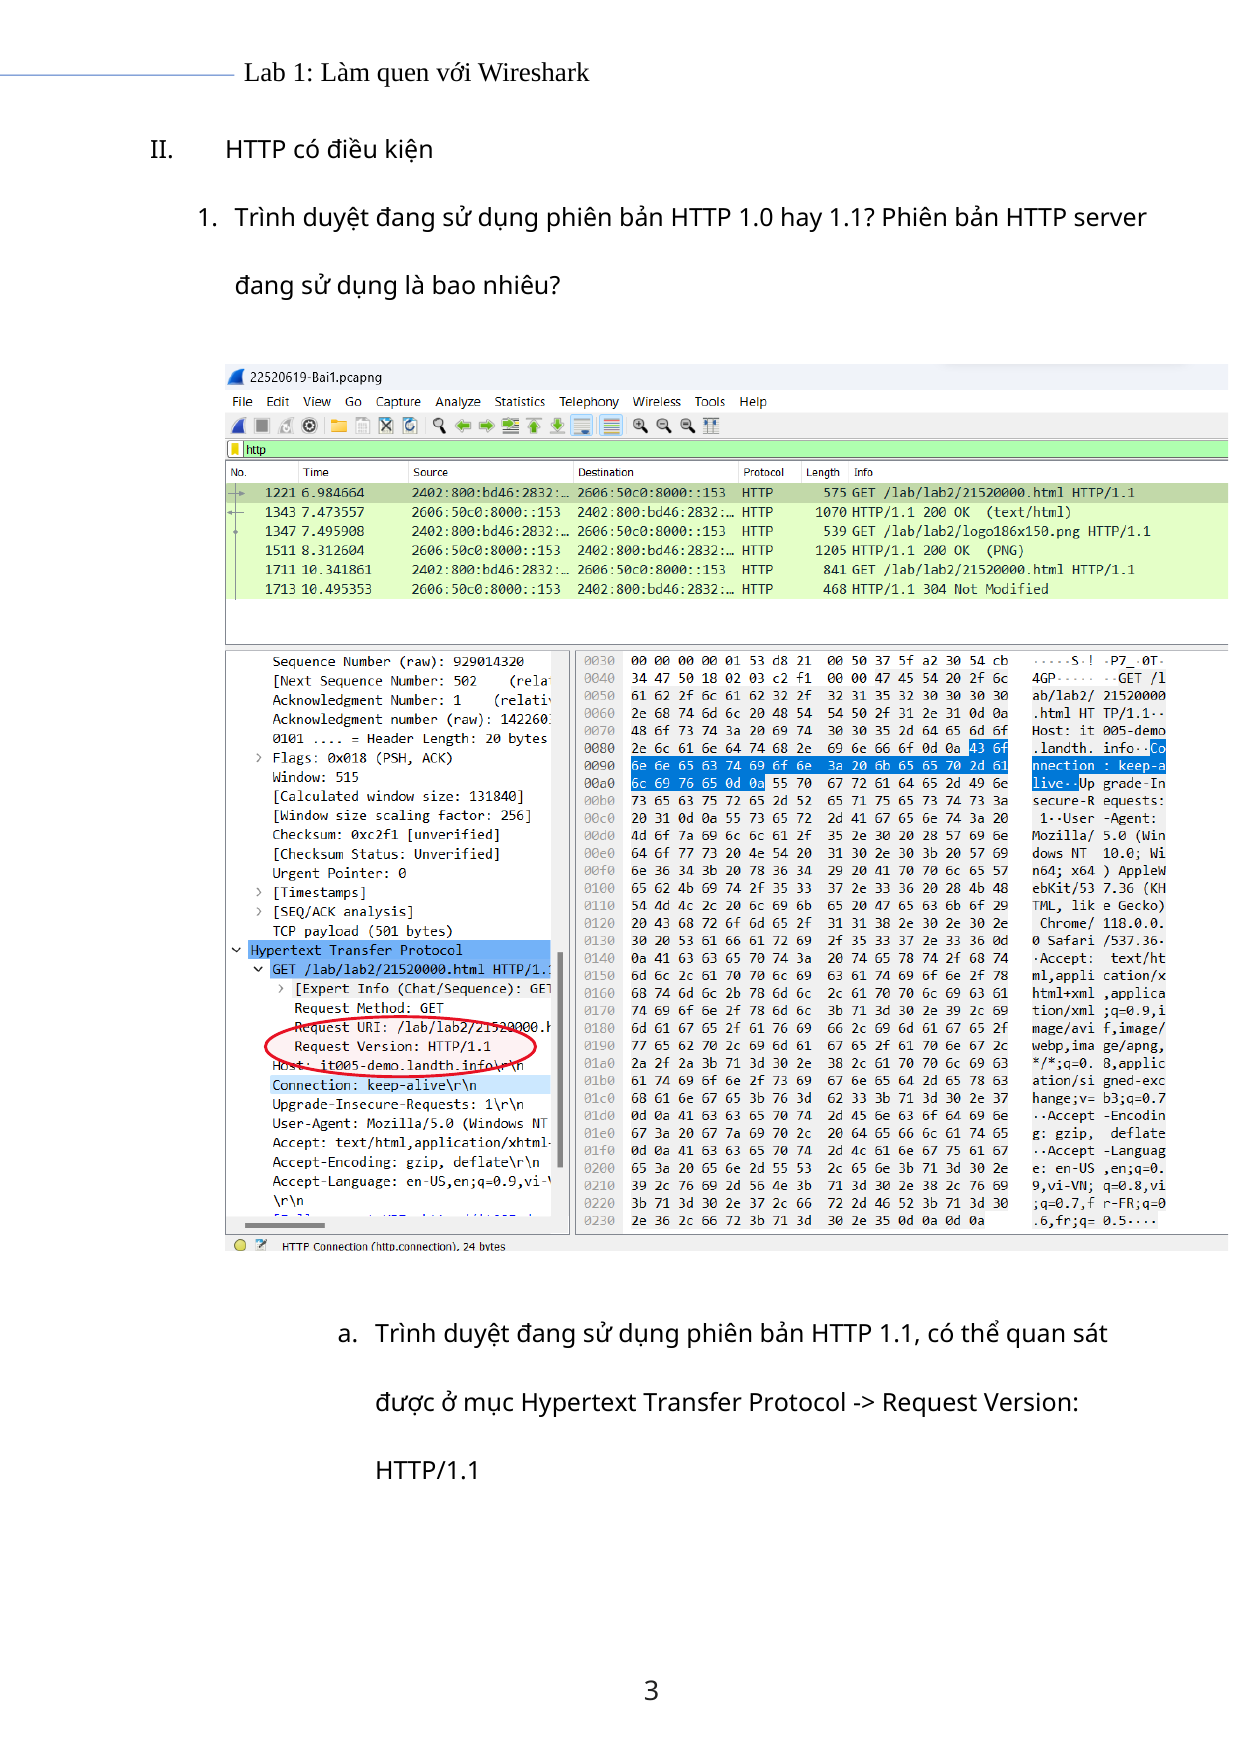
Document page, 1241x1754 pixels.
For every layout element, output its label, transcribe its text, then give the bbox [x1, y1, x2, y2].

list Trình duyệt đang sử dụng phiên bản HTTP 1.0 hay 1.1? Phiên bản HTTP server đang sử dụng là bao nhiêu? [197, 199, 1153, 302]
picture [225, 364, 1229, 1251]
list HTTP có điều kiện [150, 131, 1153, 165]
list Trình duyệt đang sử dụng phiên bản HTTP 1.1, có thể quan sát được ở mục Hypertext Transfer Protocol -> Request Version: HTTP/1.1 [337, 1316, 1153, 1486]
